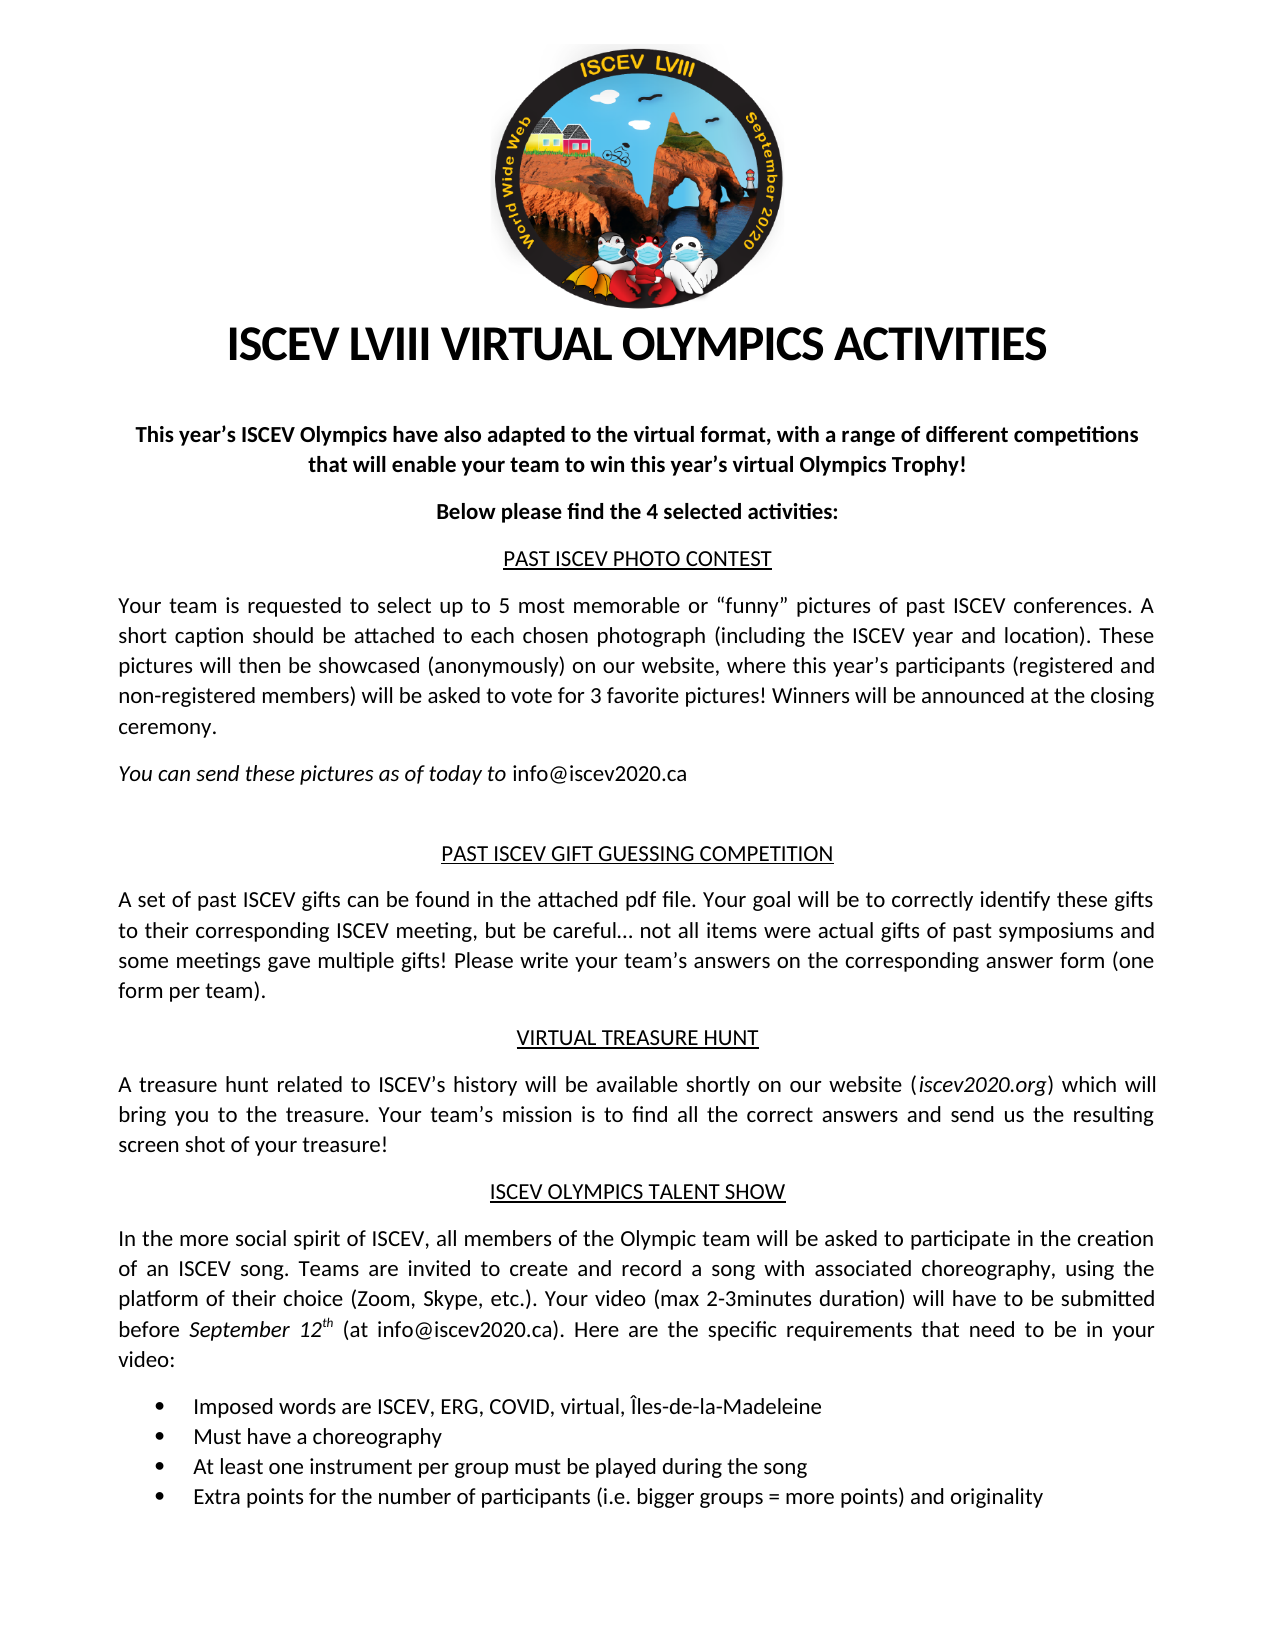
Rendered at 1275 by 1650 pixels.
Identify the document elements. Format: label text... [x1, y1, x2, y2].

list Extra points for the number of participants (i.e. bigger groups = more points) and originality [156, 1482, 1157, 1510]
text ISCEV OLYMPICS TALENT SHOW [118, 1177, 1157, 1205]
text In the more social spirit of ISCEV, all members of the Olympic team will be asked to participate in the creation of an ISCEV song. Teams are invited to create and record a song with associated choreography, using the platform of their choice (Zoom, Skype, etc.). Your video (max 2-3minutes duration) will have to be submitted before September 12th (at info@iscev2020.ca). Here are the specific requirements that need to be in your video: [118, 1224, 1157, 1373]
text VIRTUAL TREASURE HUNT [118, 1023, 1157, 1051]
text PAST ISCEV GIFT GUESSING COMPETITION [118, 839, 1157, 867]
list Imposed words are ISCEV, ERG, COVID, virtual, Îles-de-la-Madeleine [156, 1392, 1157, 1420]
text A set of past ISCEV gifts can be found in the attached pdf file. Your goal will be to correctly identify these gifts to their corresponding ISCEV meeting, but be careful… not all items were actual gifts of past symposiums and some meetings gave multiple gifts! Please write your team’s answers on the corresponding answer form (one form per team). [118, 886, 1157, 1004]
text You can send these pictures as of today to info@iscev2020.ca [118, 759, 1157, 787]
text PAST ISCEV PHOTO CONTEST [118, 544, 1157, 572]
text Below please find the 4 selected activities: [118, 497, 1157, 525]
text Your team is requested to select up to 5 most memorable or “funny” pictures of past ISCEV conferences. A short caption should be attached to each chosen photograph (including the ISCEV year and location). These pictures will then be showcased (anonymously) on our website, where this year’s participants (registered and non-registered members) will be asked to vote for 3 favorite pictures! Winners will be announced at the closing ceremony. [118, 591, 1157, 740]
picture [490, 44, 785, 313]
list Must have a choreography [156, 1422, 1157, 1450]
text A treasure hunt related to ISCEV’s history will be available shortly on our website (iscev2020.org) which will bring you to the treasure. Your team’s mission is to find all the correct answers and send us the resulting screen shot of your treasure! [118, 1070, 1157, 1158]
list At least one instrument per group must be played during the song [156, 1452, 1157, 1480]
title ISCEV LVIII VIRTUAL OLYMPICS ACTIVITIES [118, 312, 1157, 373]
text This year’s ISCEV Olympics have also adapted to the virtual format, with a range of different competitions that will enable your team to win this year’s virtual Olympics Trophy! [118, 420, 1157, 478]
